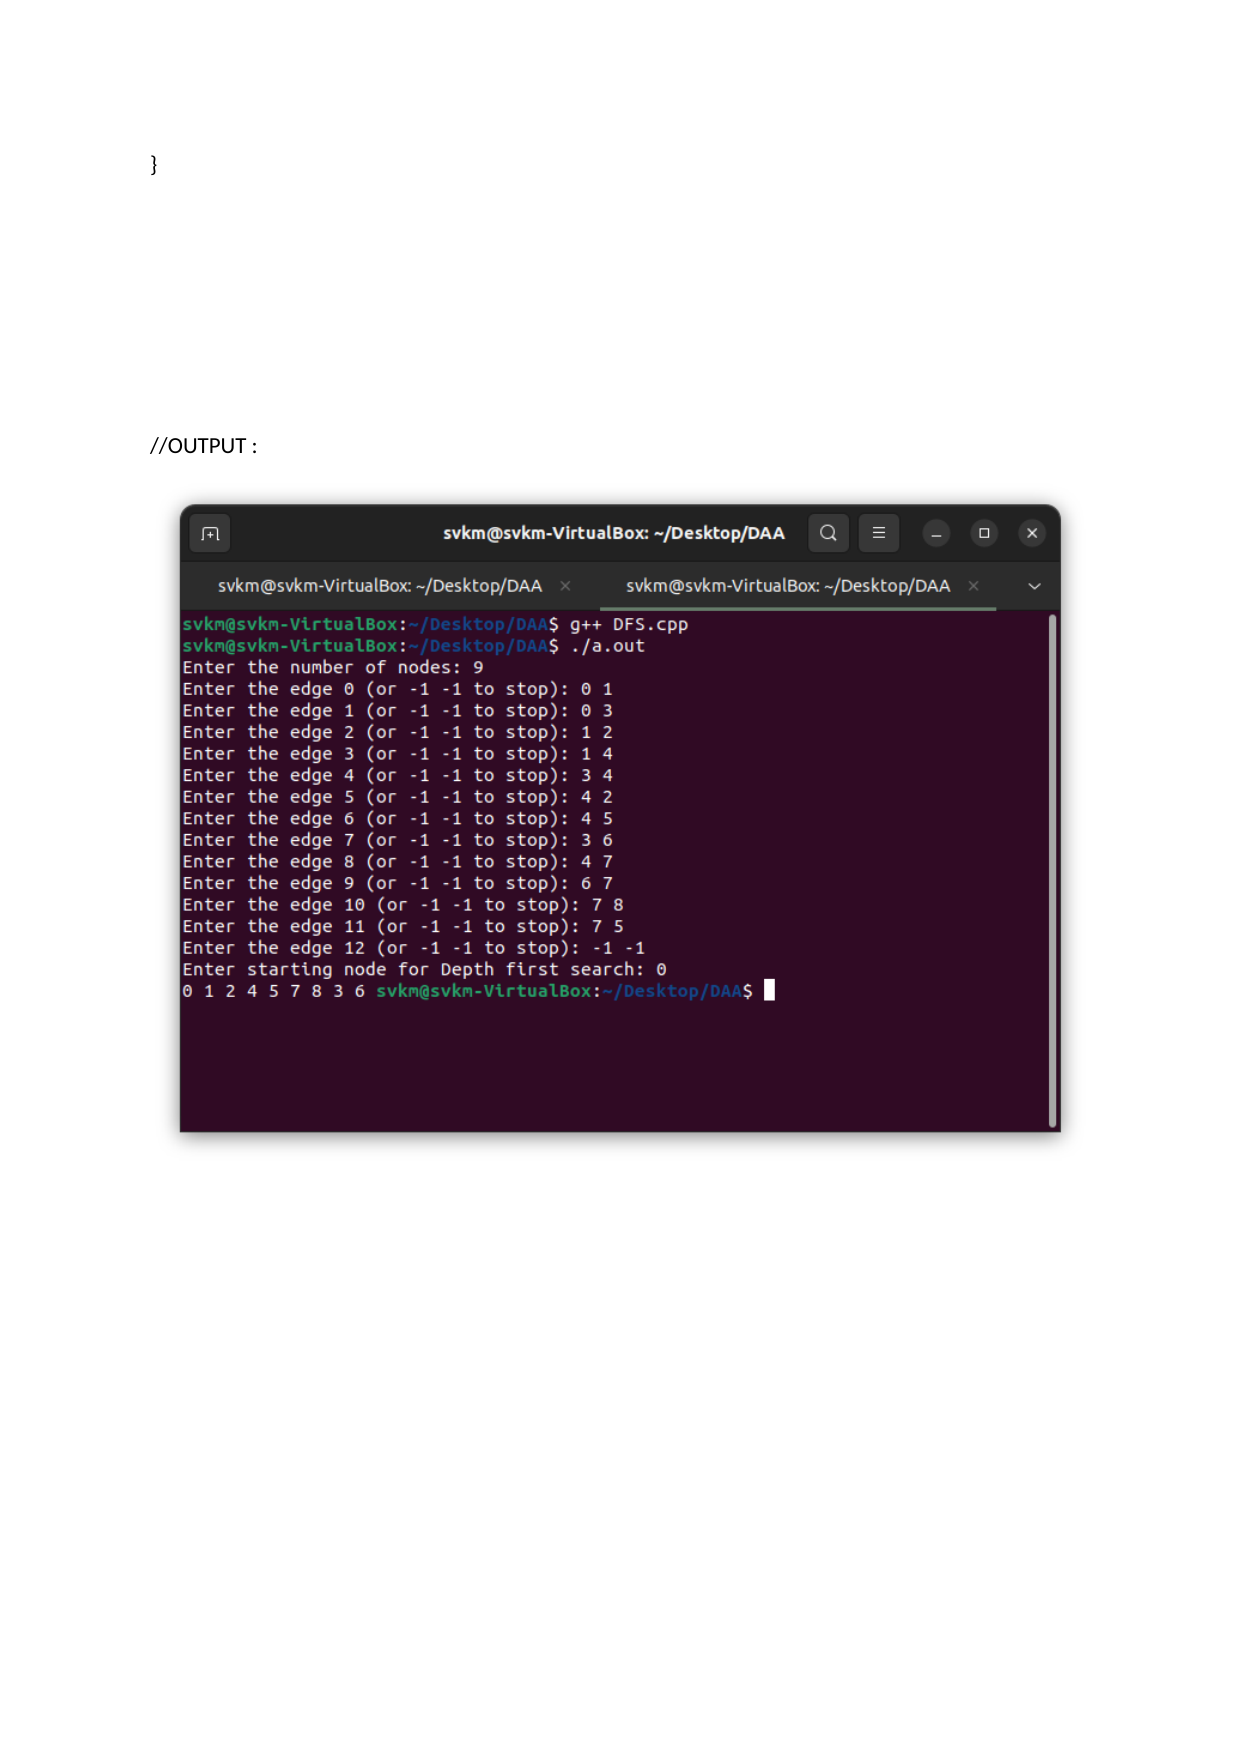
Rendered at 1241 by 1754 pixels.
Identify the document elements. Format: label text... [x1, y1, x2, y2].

text //OUTPUT : [150, 431, 1090, 459]
text } [150, 150, 1090, 178]
picture [150, 478, 1091, 1166]
